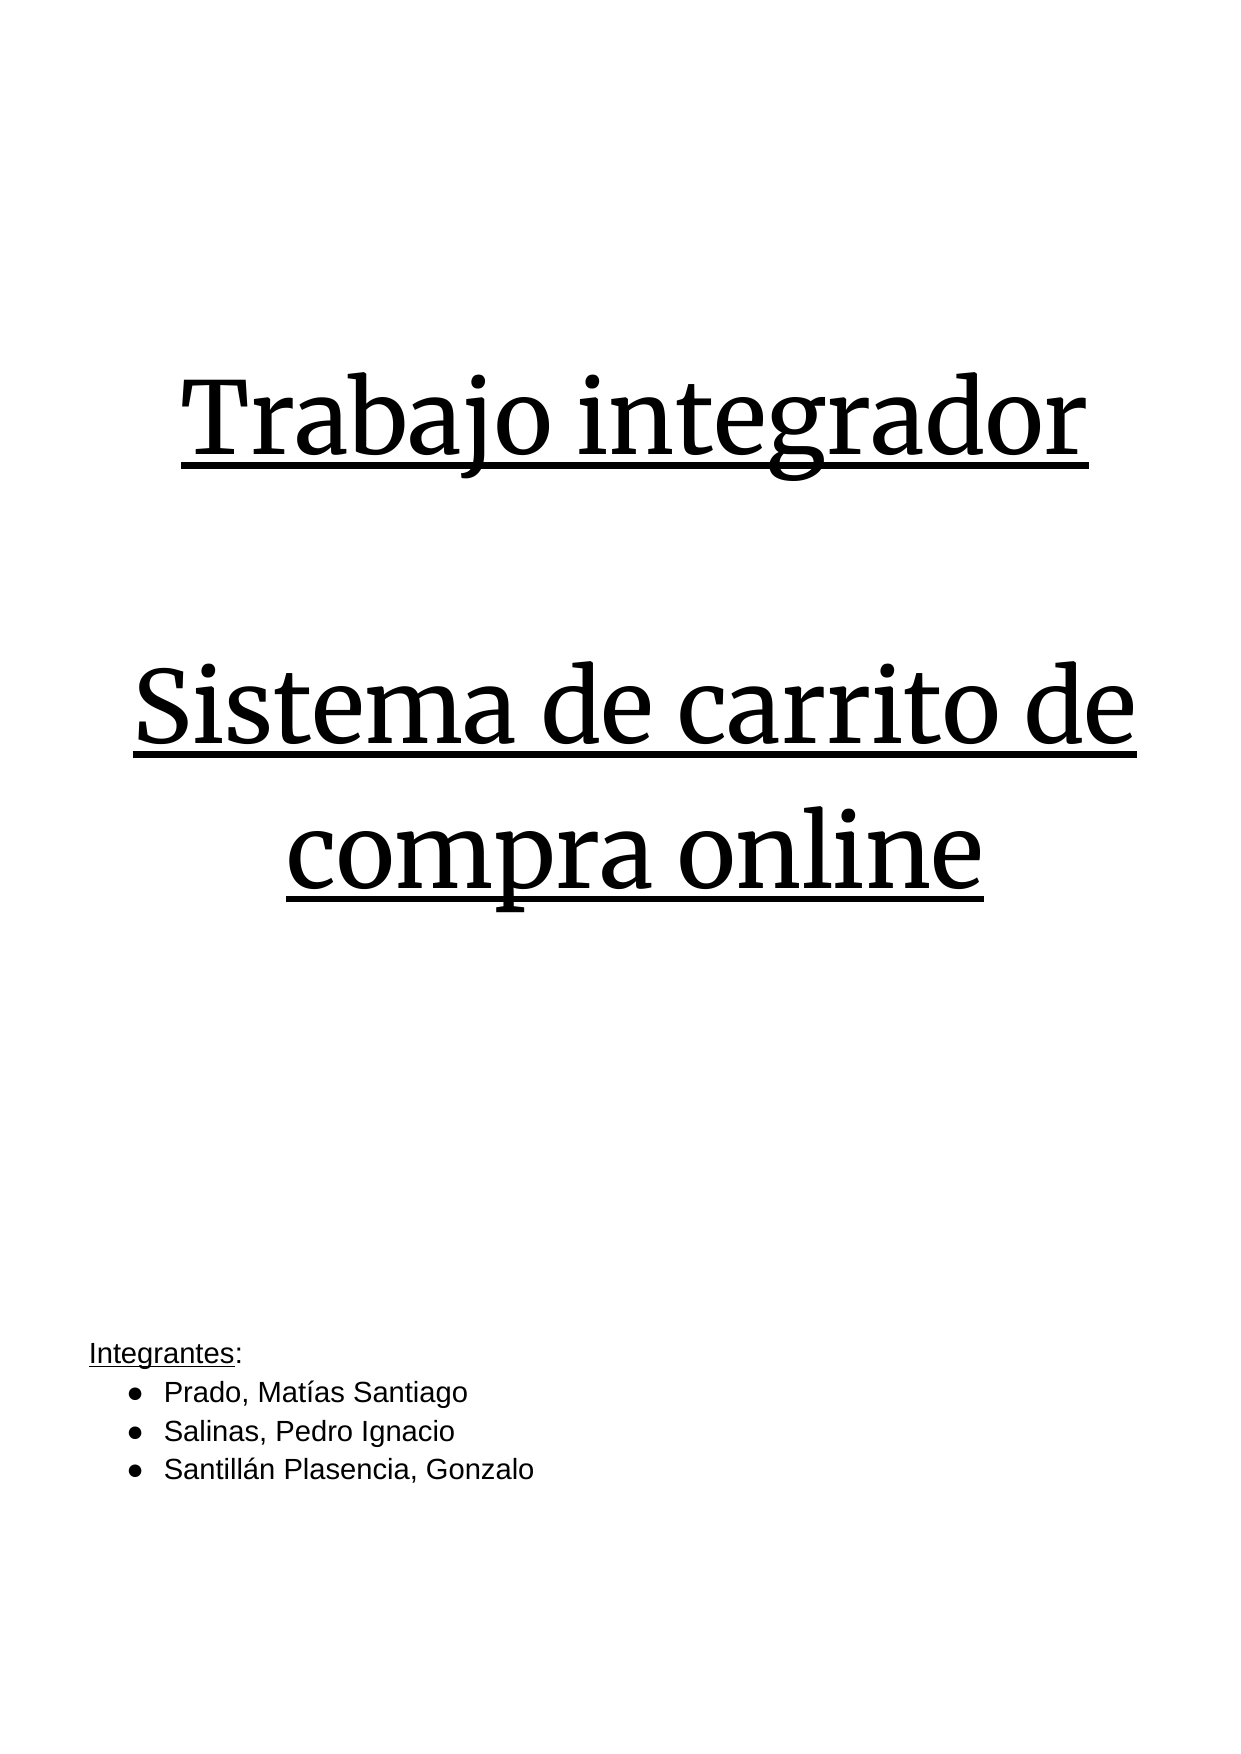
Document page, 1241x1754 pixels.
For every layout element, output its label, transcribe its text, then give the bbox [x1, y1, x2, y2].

text Trabajo integrador [88, 356, 1181, 482]
list Prado, Matías Santiago [126, 1375, 1181, 1409]
text Integrantes: [88, 1337, 1181, 1370]
list Salinas, Pedro Ignacio [126, 1414, 1181, 1447]
list Santillán Plasencia, Gonzalo [126, 1452, 1181, 1486]
text Sistema de carrito de compra online [88, 645, 1181, 916]
